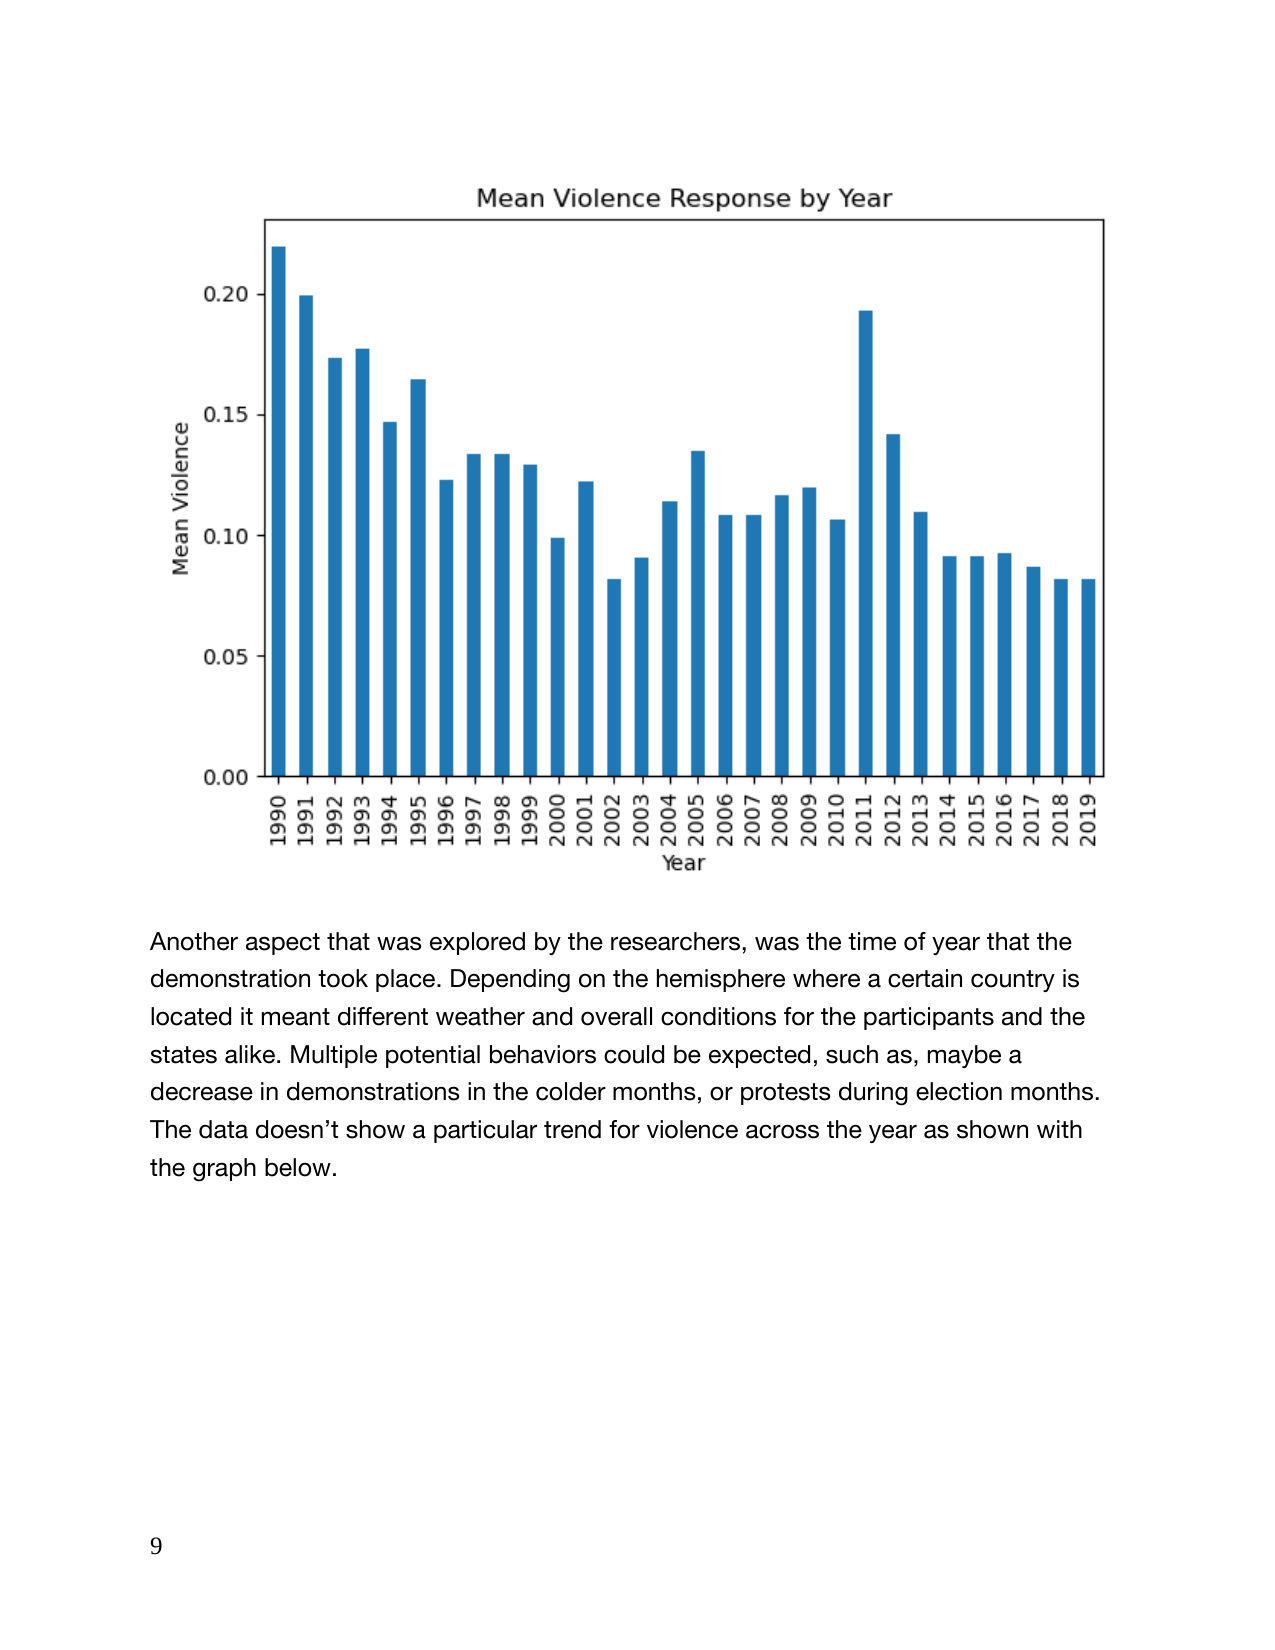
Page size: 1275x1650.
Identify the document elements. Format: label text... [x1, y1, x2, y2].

picture [150, 166, 1125, 898]
text Another aspect that was explored by the researchers, was the time of year that the demonstration took place. Depending on the hemisphere where a certain country is located it meant different weather and overall conditions for the participants and the states alike. Multiple potential behaviors could be expected, such as, maybe a decrease in demonstrations in the colder months, or protests during election months. The data doesn’t show a particular trend for violence across the year as shown with the graph below. [150, 926, 1125, 1183]
